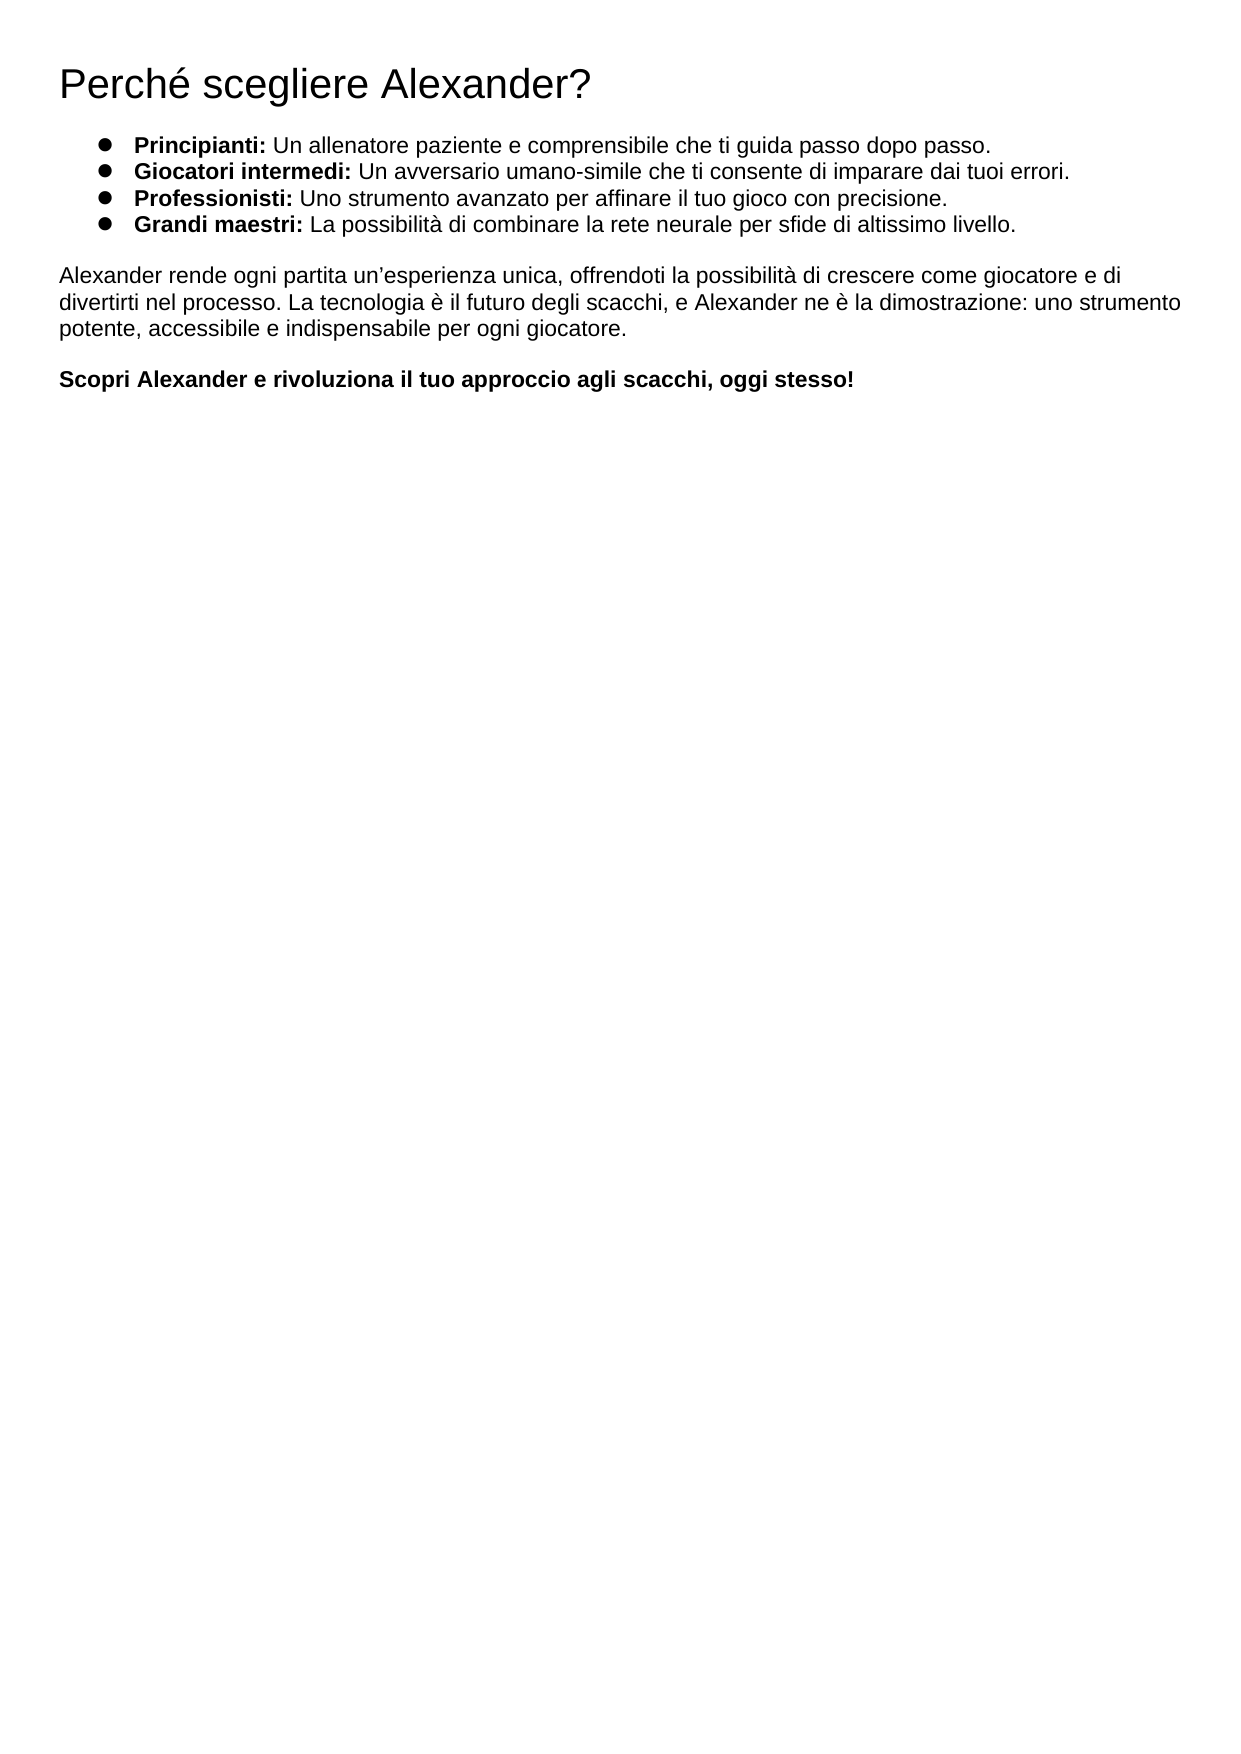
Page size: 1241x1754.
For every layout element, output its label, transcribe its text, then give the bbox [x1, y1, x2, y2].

text Alexander rende ogni partita un’esperienza unica, offrendoti la possibilità di crescere come giocatore e di divertirti nel processo. La tecnologia è il futuro degli scacchi, e Alexander ne è la dimostrazione: uno strumento potente, accessibile e indispensabile per ogni giocatore. [59, 262, 1181, 341]
list Professionisti: Uno strumento avanzato per affinare il tuo gioco con precisione. [96, 184, 1181, 211]
list Principianti: Un allenatore paziente e comprensibile che ti guida passo dopo passo. [96, 132, 1181, 158]
text Scopri Alexander e rivoluziona il tuo approccio agli scacchi, oggi stesso! [59, 366, 1181, 393]
list Giocatori intermedi: Un avversario umano-simile che ti consente di imparare dai tuoi errori. [96, 158, 1181, 184]
subtitle Perché scegliere Alexander? [59, 59, 1181, 107]
list Grandi maestri: La possibilità di combinare la rete neurale per sfide di altissimo livello. [96, 211, 1181, 237]
